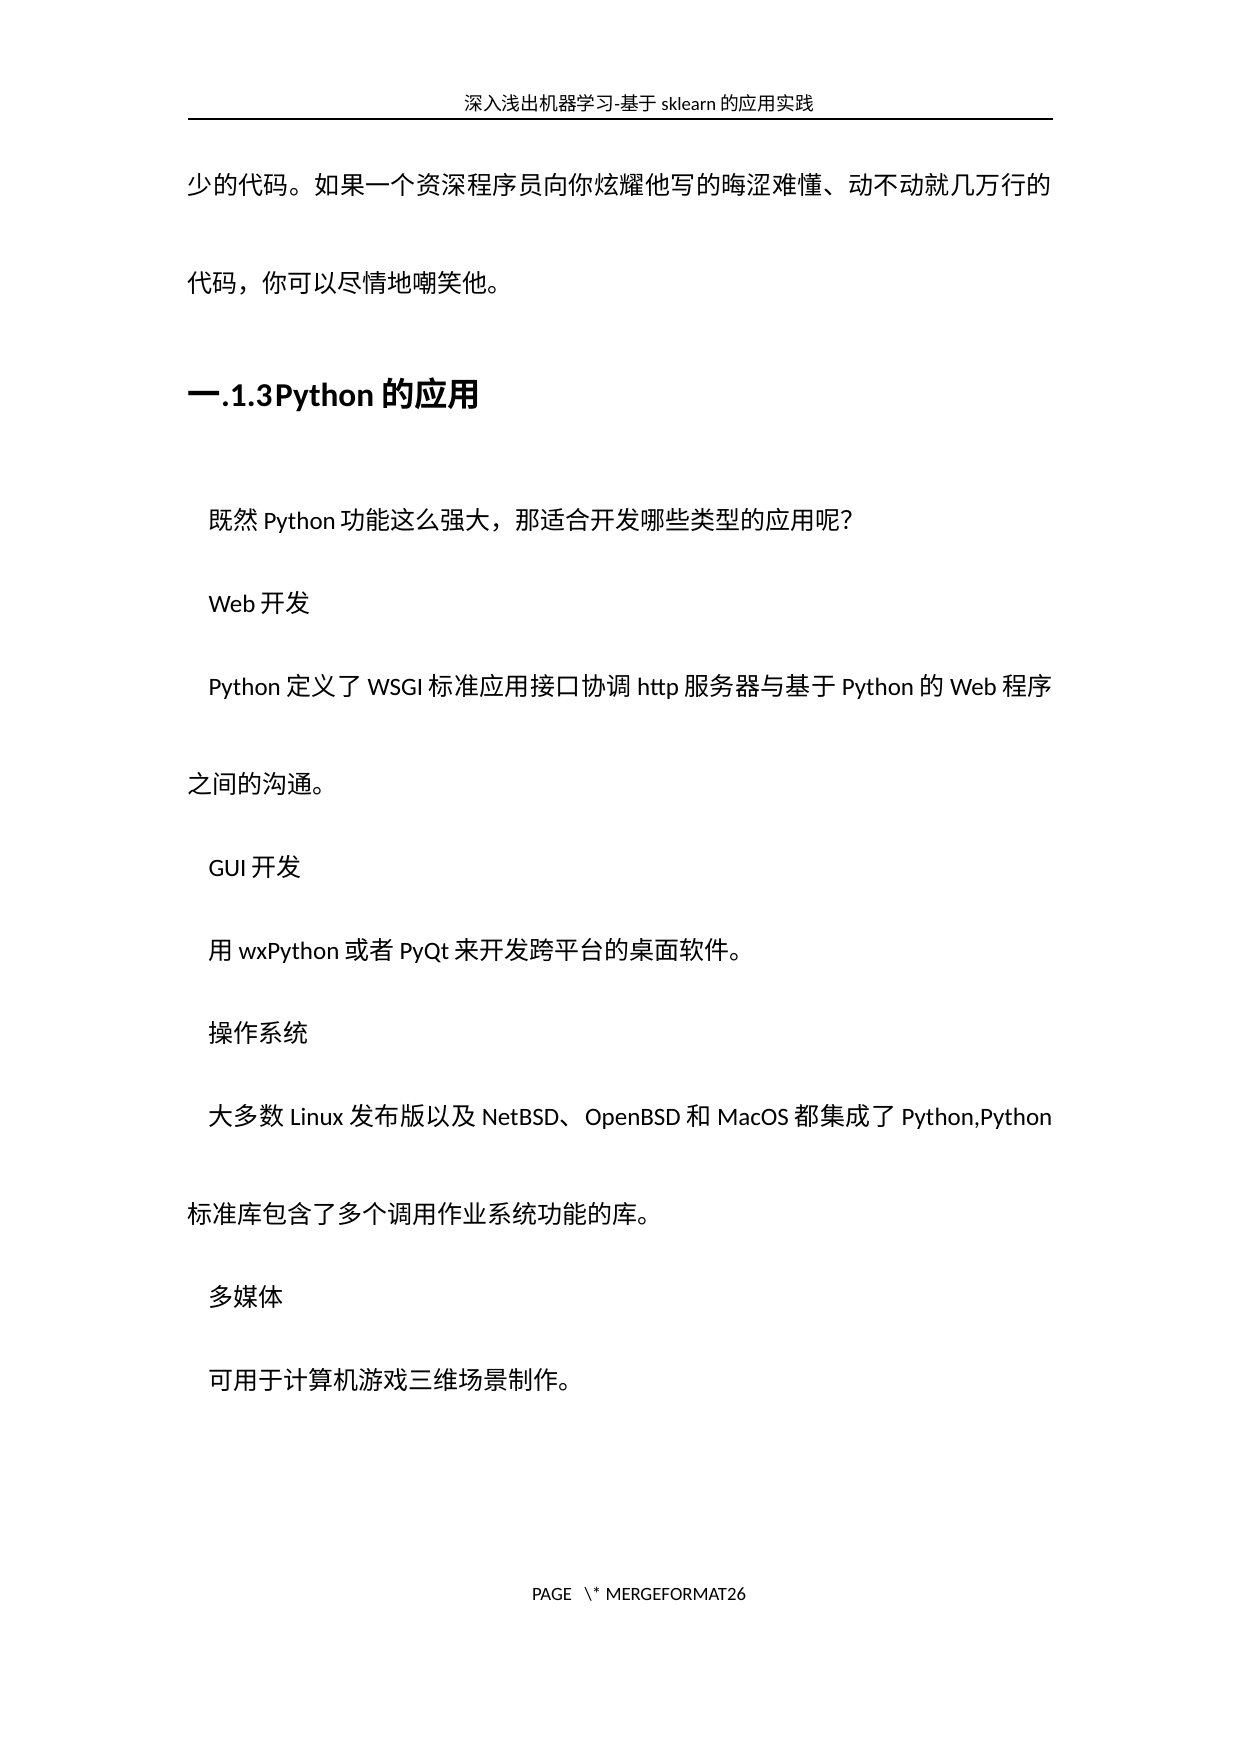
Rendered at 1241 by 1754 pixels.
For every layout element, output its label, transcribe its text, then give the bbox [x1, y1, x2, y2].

text 用wxPython或者PyQt来开发跨平台的桌面软件。 [187, 916, 1053, 981]
text GUI开发 [187, 833, 1053, 898]
text Web开发 [187, 569, 1053, 634]
text 既然Python功能这么强大，那适合开发哪些类型的应用呢？ [187, 486, 1053, 551]
text Python定义了WSGI标准应用接口协调http服务器与基于Python的Web程序之间的沟通。 [187, 652, 1053, 815]
text 总的来说，Python的哲学就是简单优雅，尽量写容易看明白的代码，尽量写少的代码。如果一个资深程序员向你炫耀他写的晦涩难懂、动不动就几万行的代码，你可以尽情地嘲笑他。 [187, 151, 1053, 314]
text 操作系统 [187, 999, 1053, 1064]
text 大多数Linux发布版以及NetBSD、OpenBSD和MacOS都集成了Python,Python标准库包含了多个调用作业系统功能的库。 [187, 1082, 1053, 1245]
text 多媒体 [187, 1263, 1053, 1328]
subtitle Python的应用 [187, 359, 1053, 424]
text 可用于计算机游戏三维场景制作。 [187, 1346, 1053, 1411]
